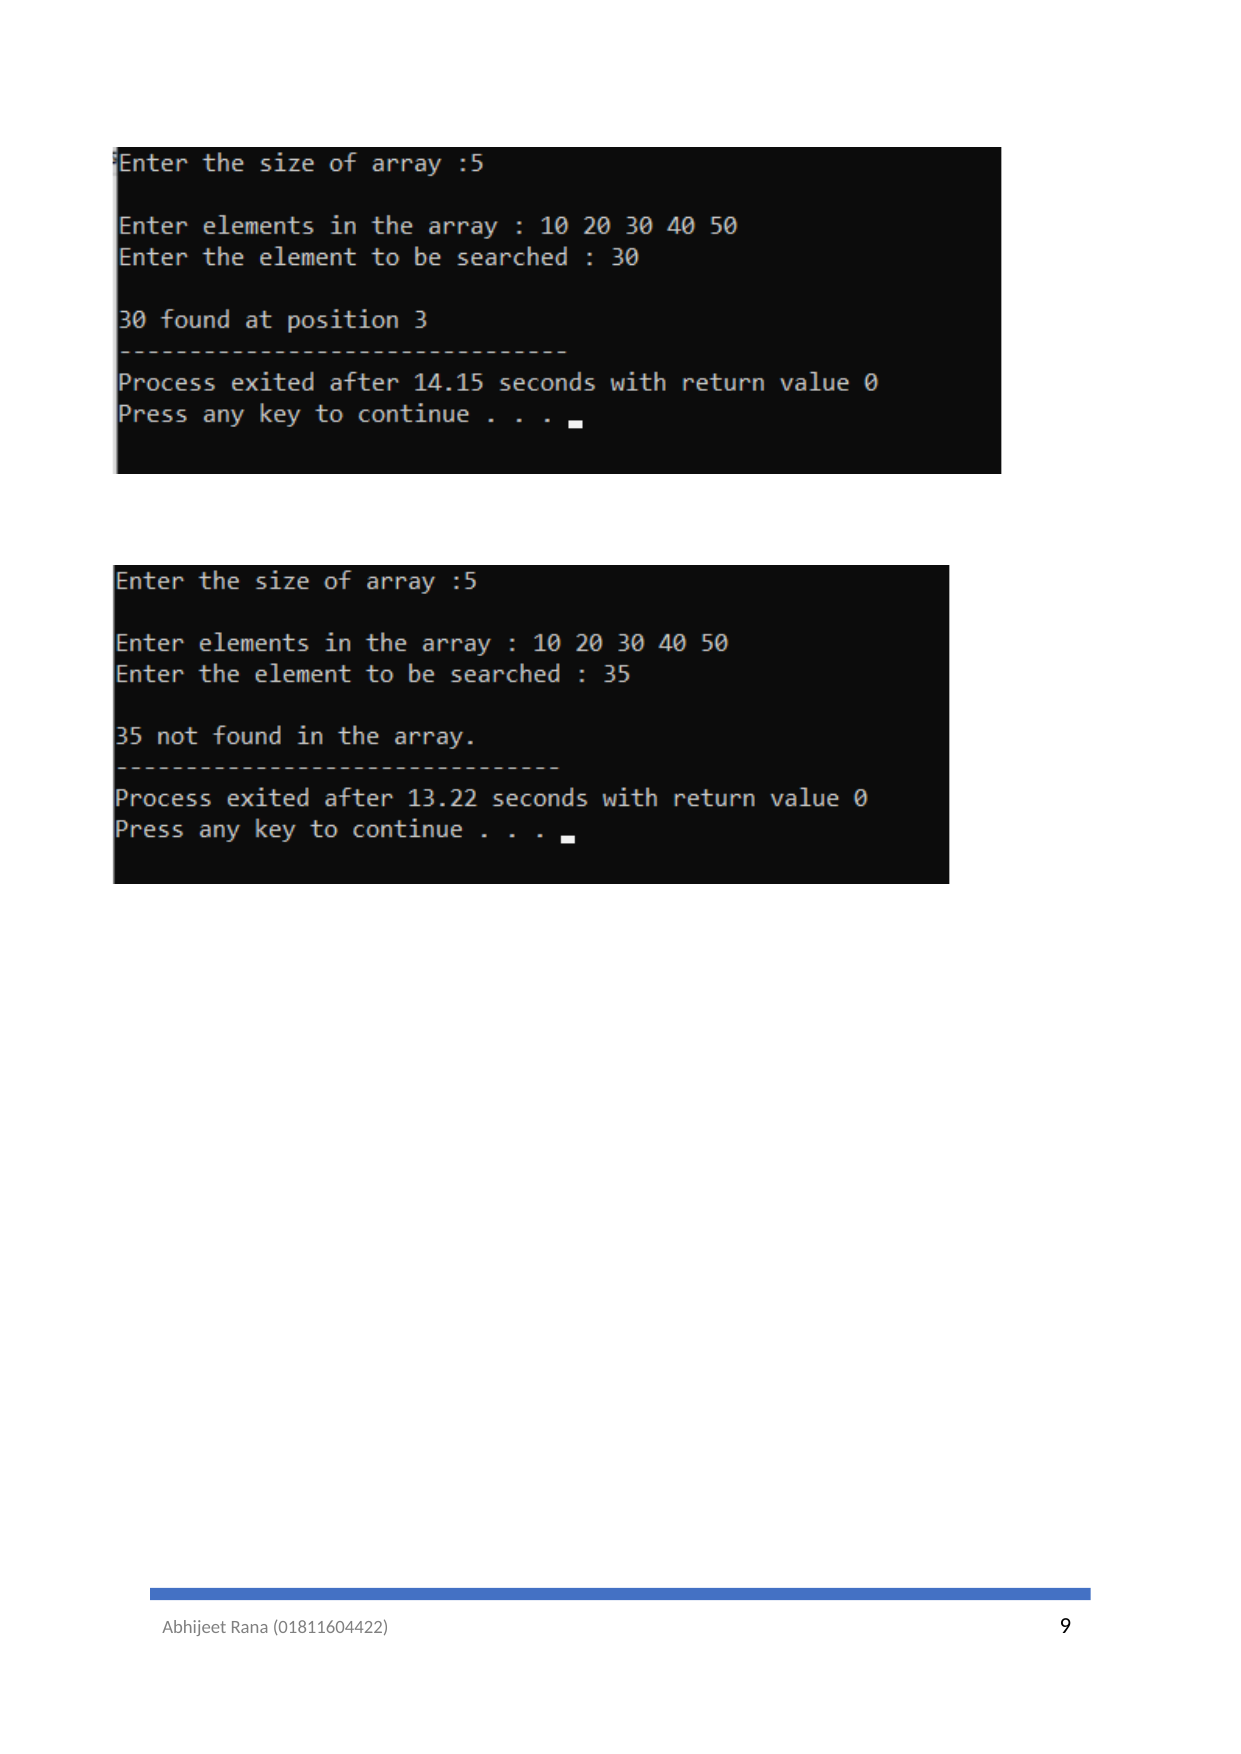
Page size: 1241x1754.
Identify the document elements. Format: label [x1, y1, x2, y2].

picture [112, 147, 1002, 474]
picture [112, 565, 950, 884]
